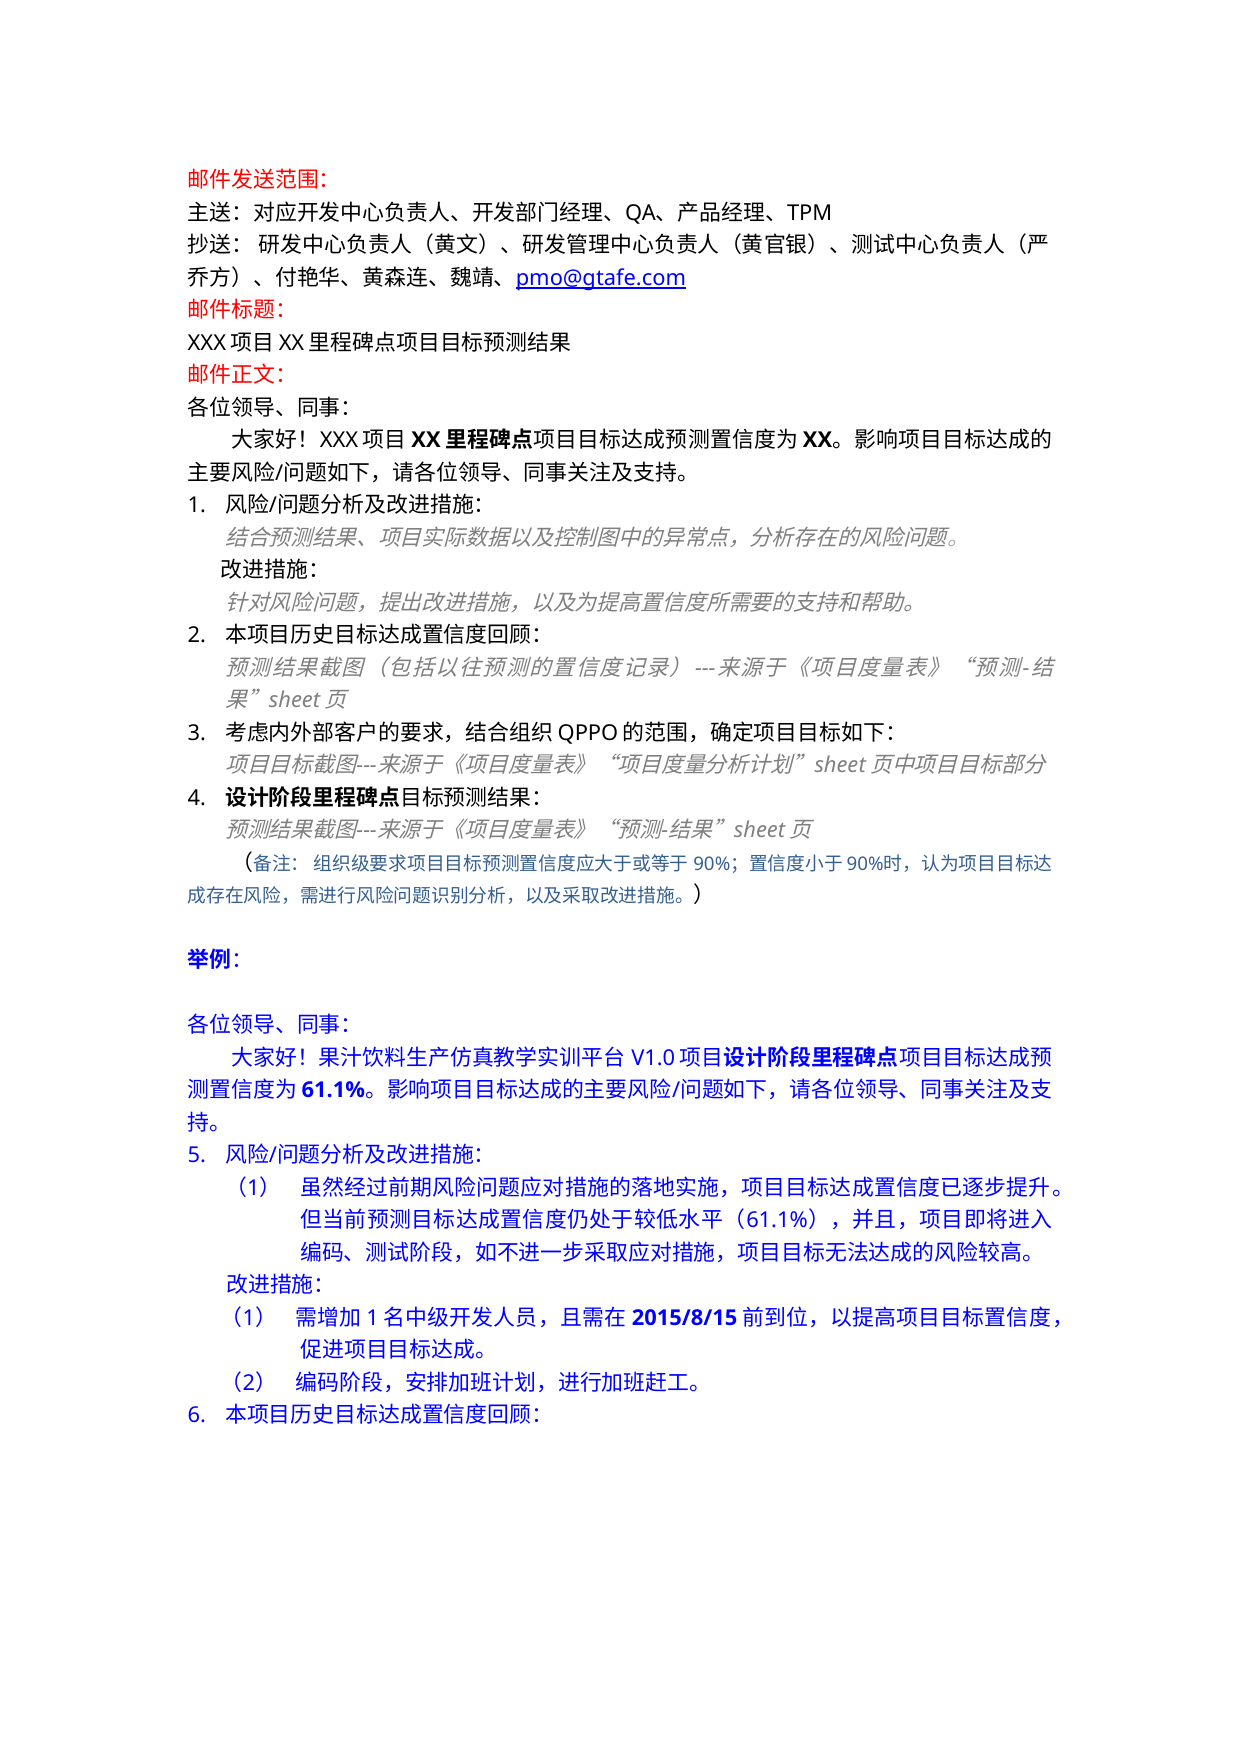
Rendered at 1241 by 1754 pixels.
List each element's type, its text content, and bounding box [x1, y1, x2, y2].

text 各位领导、同事： [187, 389, 1053, 422]
list 项目目标截图---来源于《项目度量表》“项目度量分析计划”sheet页中项目目标部分 [225, 747, 1053, 779]
text 大家好！果汁饮料生产仿真教学实训平台V1.0项目设计阶段里程碑点项目目标达成预测置信度为61.1%。影响项目目标达成的主要风险/问题如下，请各位领导、同事关注及支持。 [187, 1039, 1053, 1137]
text 各位领导、同事： [187, 1007, 1053, 1039]
text 主送：对应开发中心负责人、开发部门经理、QA、产品经理、TPM [187, 194, 1053, 227]
text 大家好！XXX项目XX里程碑点项目目标达成预测置信度为XX。影响项目目标达成的主要风险/问题如下，请各位领导、同事关注及支持。 [187, 422, 1053, 487]
list 结合预测结果、项目实际数据以及控制图中的异常点，分析存在的风险问题。 [225, 519, 1053, 552]
list 风险/问题分析及改进措施： [187, 487, 1053, 519]
text 邮件正文： [187, 357, 1053, 389]
text 改进措施： [187, 1267, 1053, 1299]
text 抄送： 研发中心负责人（黄文）、研发管理中心负责人（黄官银）、测试中心负责人（严乔方）、付艳华、黄森连、魏靖、pmo@gtafe.com [187, 227, 1053, 292]
text 邮件发送范围： [187, 162, 1053, 194]
list 本项目历史目标达成置信度回顾： [187, 617, 1053, 649]
text （备注： 组织级要求项目目标预测置信度应大于或等于90%；置信度小于90%时，认为项目目标达成存在风险，需进行风险问题识别分析，以及采取改进措施。） [187, 844, 1053, 909]
list 需增加1名中级开发人员，且需在2015/8/15前到位，以提高项目目标置信度， 促进项目目标达成。 [220, 1299, 1053, 1364]
text 改进措施： [187, 552, 1053, 584]
list 风险/问题分析及改进措施： [187, 1137, 1053, 1169]
list 预测结果截图（包括以往预测的置信度记录）---来源于《项目度量表》“预测-结果”sheet页 [225, 649, 1053, 714]
list 本项目历史目标达成置信度回顾： [187, 1397, 1053, 1429]
text 举例： [187, 942, 1053, 974]
text 邮件标题： [187, 292, 1053, 324]
list 预测结果截图---来源于《项目度量表》“预测-结果”sheet页 [225, 812, 1053, 844]
text XXX项目XX里程碑点项目目标预测结果 [187, 324, 1053, 357]
list 考虑内外部客户的要求，结合组织QPPO的范围，确定项目目标如下： [187, 714, 1053, 747]
list 设计阶段里程碑点目标预测结果： [187, 779, 1053, 812]
list 虽然经过前期风险问题应对措施的落地实施，项目目标达成置信度已逐步提升。但当前预测目标达成置信度仍处于较低水平（61.1%），并且，项目即将进入编码、测试阶段，如不进一步采取应对措施，项目目标无法达成的风险较高。 [225, 1169, 1053, 1267]
list 编码阶段，安排加班计划，进行加班赶工。 [220, 1364, 1053, 1397]
list 针对风险问题，提出改进措施，以及为提高置信度所需要的支持和帮助。 [225, 584, 1053, 617]
